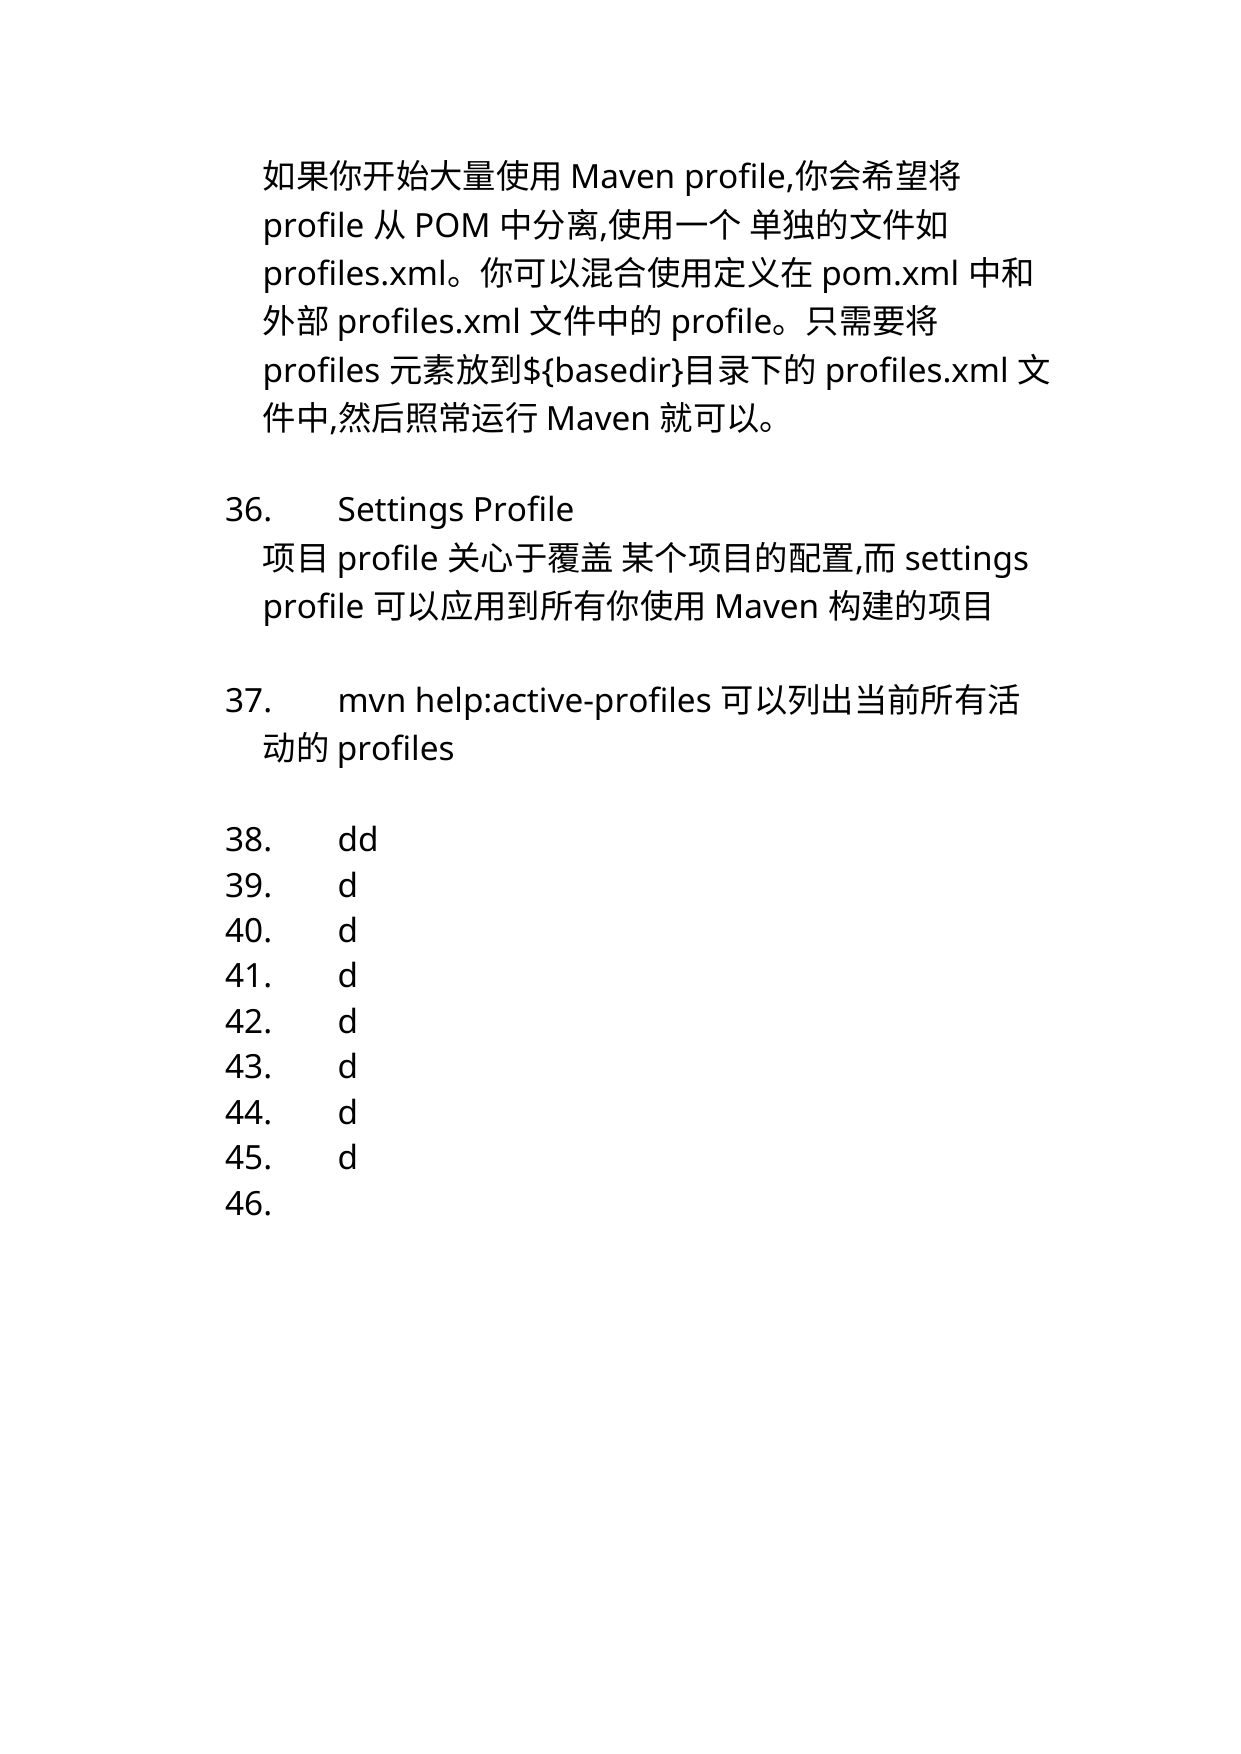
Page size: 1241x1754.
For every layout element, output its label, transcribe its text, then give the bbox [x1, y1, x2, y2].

list d [225, 907, 1053, 952]
list 如果你开始大量使用 Maven profile,你会希望将 profile 从 POM 中分离,使用一个 单独的文件如 profiles.xml。你可以混合使用定义在 pom.xml 中和外部 profiles.xml 文件中的 profile。只需要将 profiles 元素放到${basedir}目录下的 profiles.xml 文件中,然后照常运行 Maven 就可以。 [262, 150, 1053, 441]
list d [225, 1043, 1053, 1088]
list d [225, 1088, 1053, 1134]
list d [225, 1134, 1053, 1179]
list dd [225, 816, 1053, 861]
list d [225, 998, 1053, 1043]
list d [225, 952, 1053, 998]
list 项目 profile 关心于覆盖 某个项目的配置,而 settings profile 可以应用到所有你使用 Maven 构建的项目 [262, 531, 1053, 628]
list mvn help:active-profiles 可以列出当前所有活动的 profiles [225, 674, 1053, 771]
list Settings Profile [225, 486, 1053, 531]
list d [225, 861, 1053, 907]
